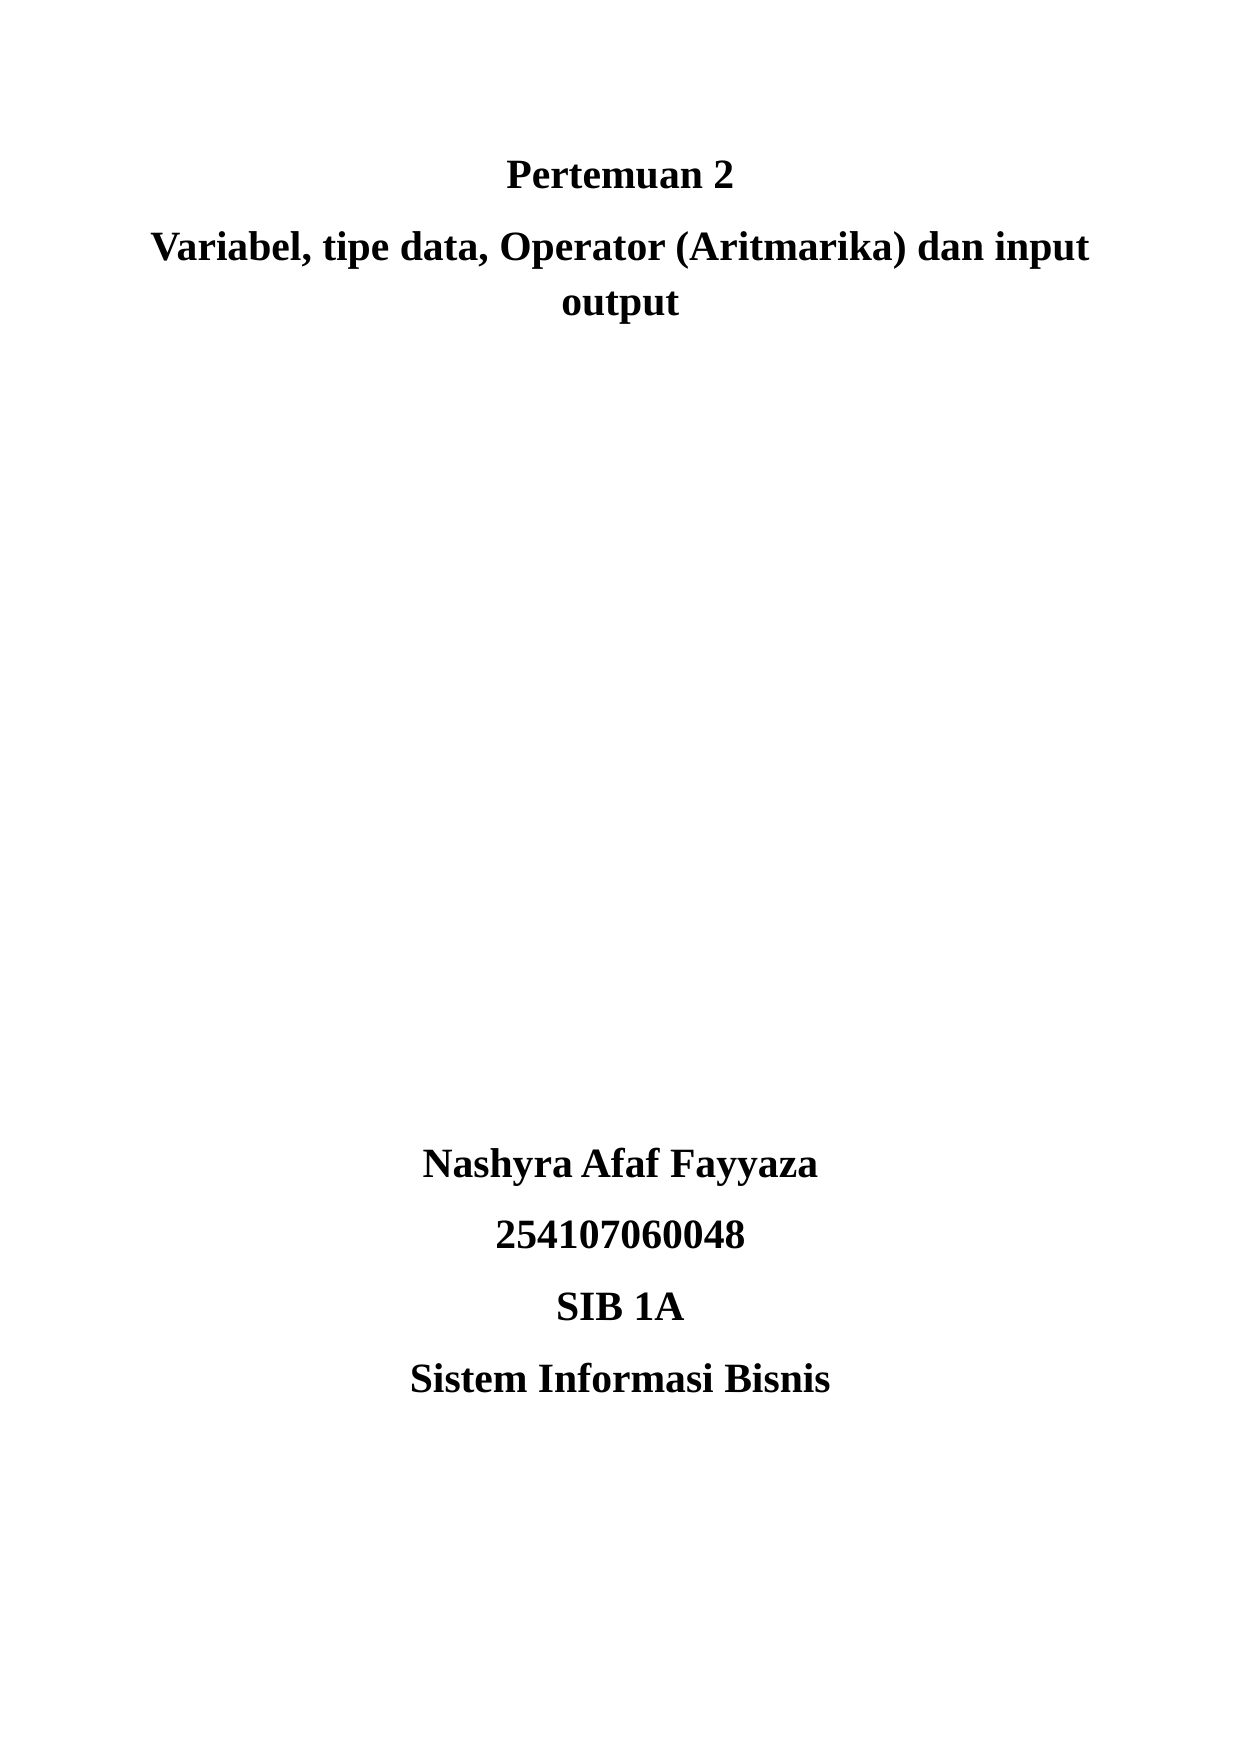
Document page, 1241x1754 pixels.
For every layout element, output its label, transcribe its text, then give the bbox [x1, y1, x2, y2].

text Pertemuan 2 [150, 150, 1090, 198]
text SIB 1A [150, 1282, 1090, 1329]
text 254107060048 [150, 1210, 1090, 1258]
text Variabel, tipe data, Operator (Aritmarika) dan input output [150, 222, 1090, 325]
text Nashyra Afaf Fayyaza [150, 1138, 1090, 1186]
text Sistem Informasi Bisnis [150, 1353, 1090, 1401]
